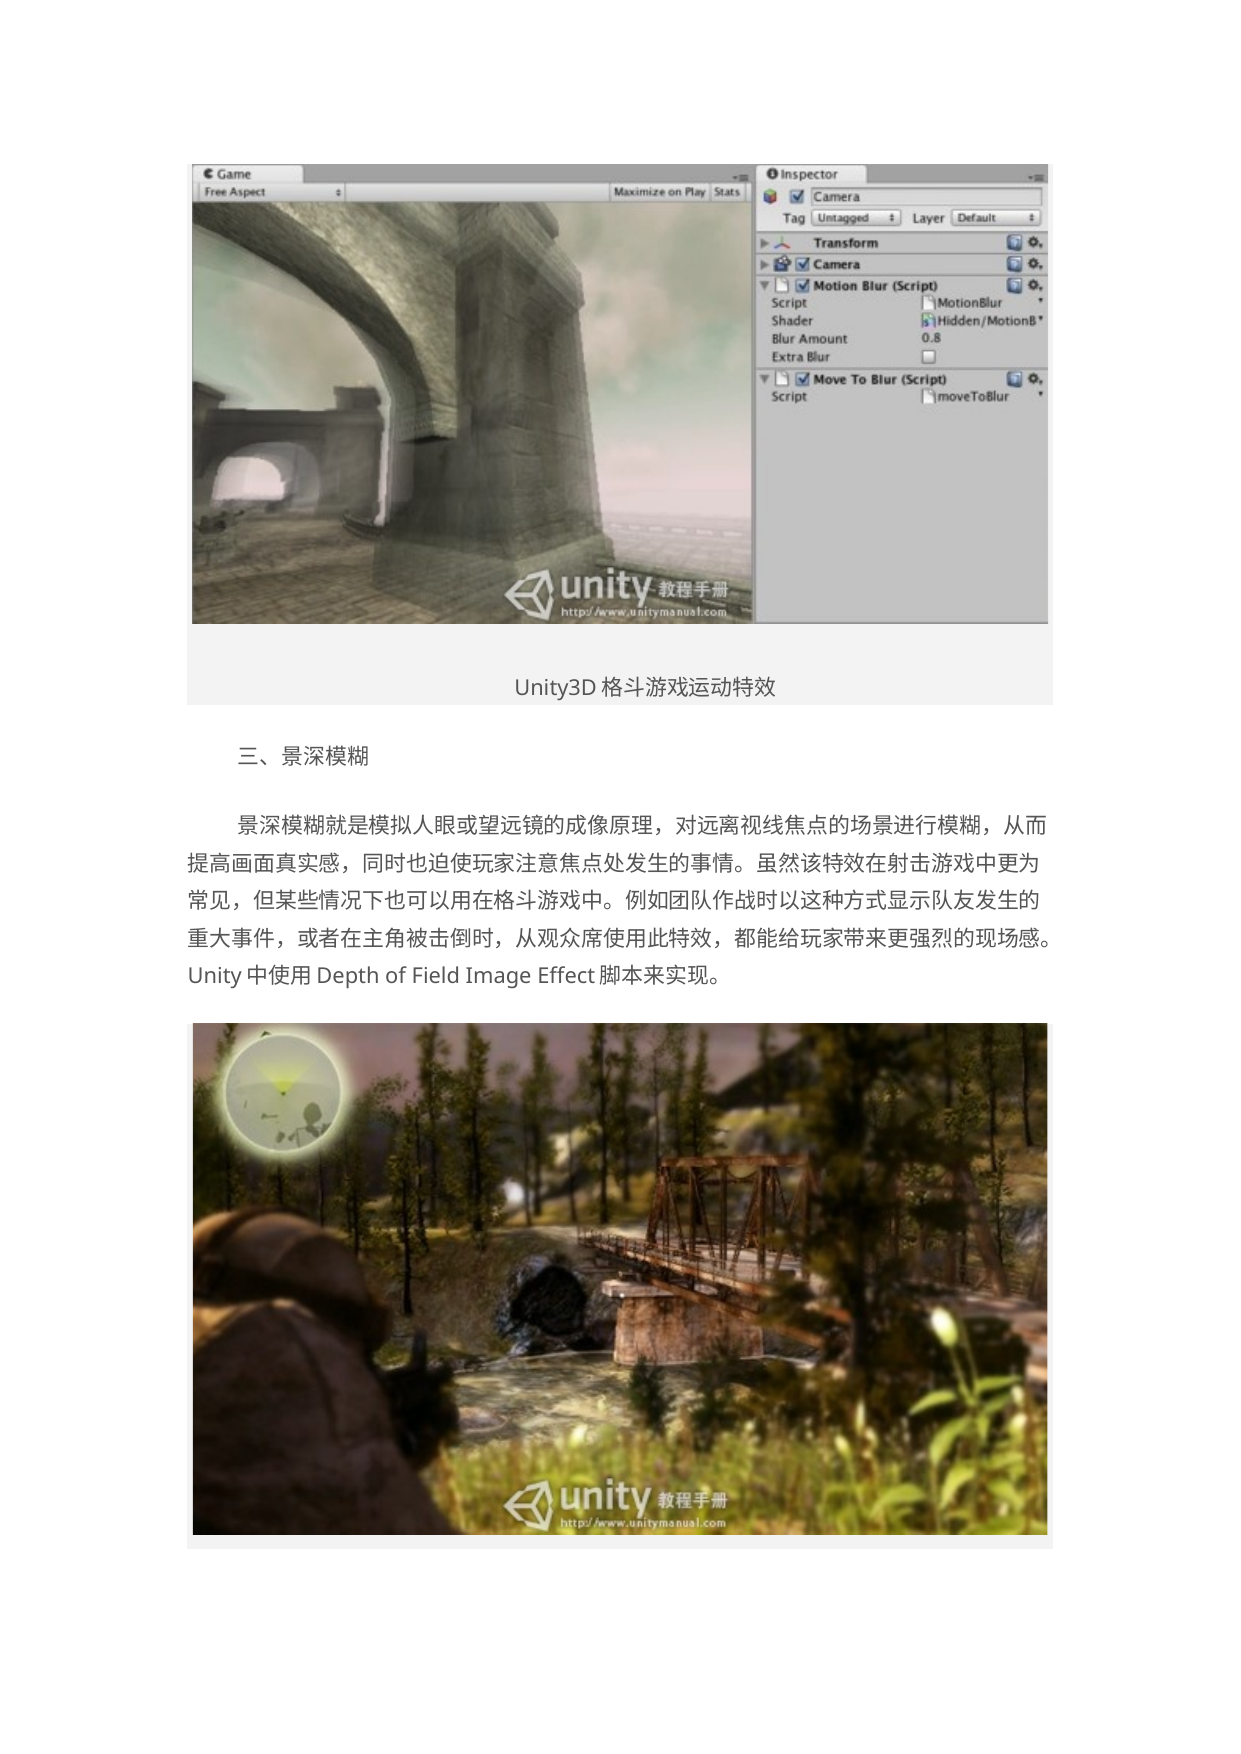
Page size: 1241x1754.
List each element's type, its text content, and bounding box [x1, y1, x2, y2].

text 景深模糊就是模拟人眼或望远镜的成像原理，对远离视线焦点的场景进行模糊，从而提高画面真实感，同时也迫使玩家注意焦点处发生的事情。虽然该特效在射击游戏中更为常见，但某些情况下也可以用在格斗游戏中。例如团队作战时以这种方式显示队友发生的重大事件，或者在主角被击倒时，从观众席使用此特效，都能给玩家带来更强烈的现场感。Unity中使用Depth of Field Image Effect脚本来实现。 [187, 805, 1053, 993]
picture [192, 164, 1049, 624]
picture [192, 1023, 1048, 1535]
text 三、景深模糊 [187, 736, 1053, 774]
text Unity3D格斗游戏运动特效 [187, 668, 1053, 705]
